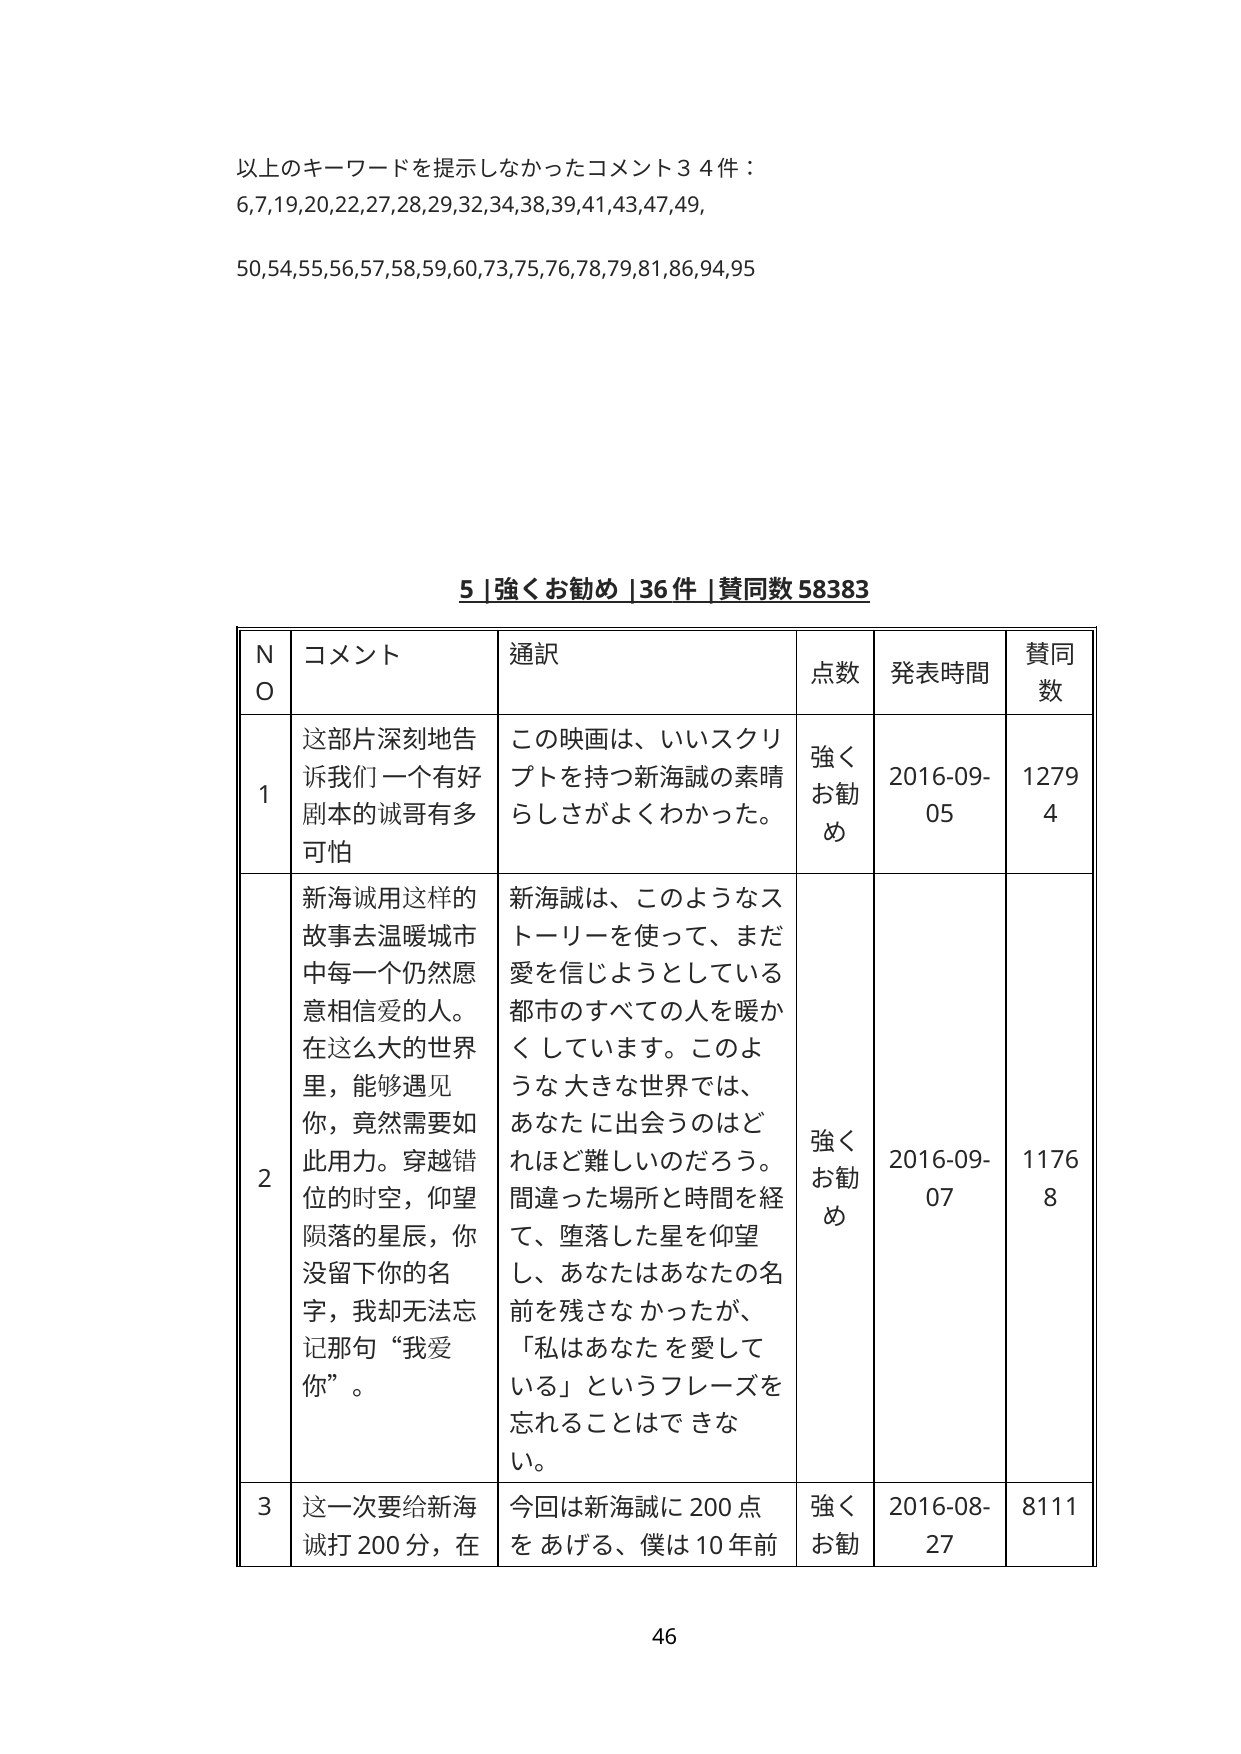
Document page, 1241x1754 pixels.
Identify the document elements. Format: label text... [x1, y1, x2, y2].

text 5 |強くお勧め |36件 |賛同数58383 [236, 570, 1092, 608]
table_cell 新海誠は、このようなストーリーを使って、まだ愛を信じようとしている都市のすべての人を暖かく しています。このような 大きな世界では、あなた に出会うのはどれほど難しいのだろう。間違った場所と時間を経て、堕落した星を仰望し、あなたはあなたの名前を残さな かったが、「私はあなた を愛している」というフレーズを忘れることはで きない。 [499, 874, 796, 1482]
table_cell 2016-09-07 [875, 874, 1005, 1482]
table_header コメント [292, 631, 497, 714]
table_cell 8111 [1007, 1483, 1092, 1566]
table_cell この映画は、いいスクリプトを持つ新海誠の素晴らしさがよくわかった。 [499, 715, 796, 873]
text 以上のキーワードを提示しなかったコメント３４件：6,7,19,20,22,27,28,29,32,34,38,39,41,43,47,49, [236, 148, 1092, 223]
table_cell 強くお勧め [797, 715, 873, 873]
table_cell 2016-09-05 [875, 715, 1005, 873]
table_cell 12794 [1007, 715, 1092, 873]
table_header No [241, 631, 290, 714]
table_header 賛同数 [1007, 631, 1092, 714]
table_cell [499, 1483, 796, 1566]
table_cell 2 [241, 874, 290, 1482]
table_header 通訳 [499, 631, 796, 714]
table_cell 強くお勧め [797, 1483, 873, 1566]
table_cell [292, 1483, 497, 1566]
table_cell 2016-08-27 [875, 1483, 1005, 1566]
table_cell 1 [241, 715, 290, 873]
table_header 点数 [797, 631, 873, 714]
table_cell 这部片深刻地告诉我们 一个有好剧本的诚哥有多可怕 [292, 715, 497, 873]
table_header 発表時間 [875, 631, 1005, 714]
table_cell 新海诚用这样的故事去温暖城市中每一个仍然愿意相信爱的人。在这么大的世界里，能够遇见你，竟然需要如此用力。穿越错位的时空，仰望陨落的星辰，你没留下你的名字，我却无法忘记那句“我爱你”。 [292, 874, 497, 1482]
table_cell 強くお勧め [797, 874, 873, 1482]
text 50,54,55,56,57,58,59,60,73,75,76,78,79,81,86,94,95 [236, 249, 1092, 287]
table_cell 11768 [1007, 874, 1092, 1482]
table_cell 3 [241, 1483, 290, 1566]
